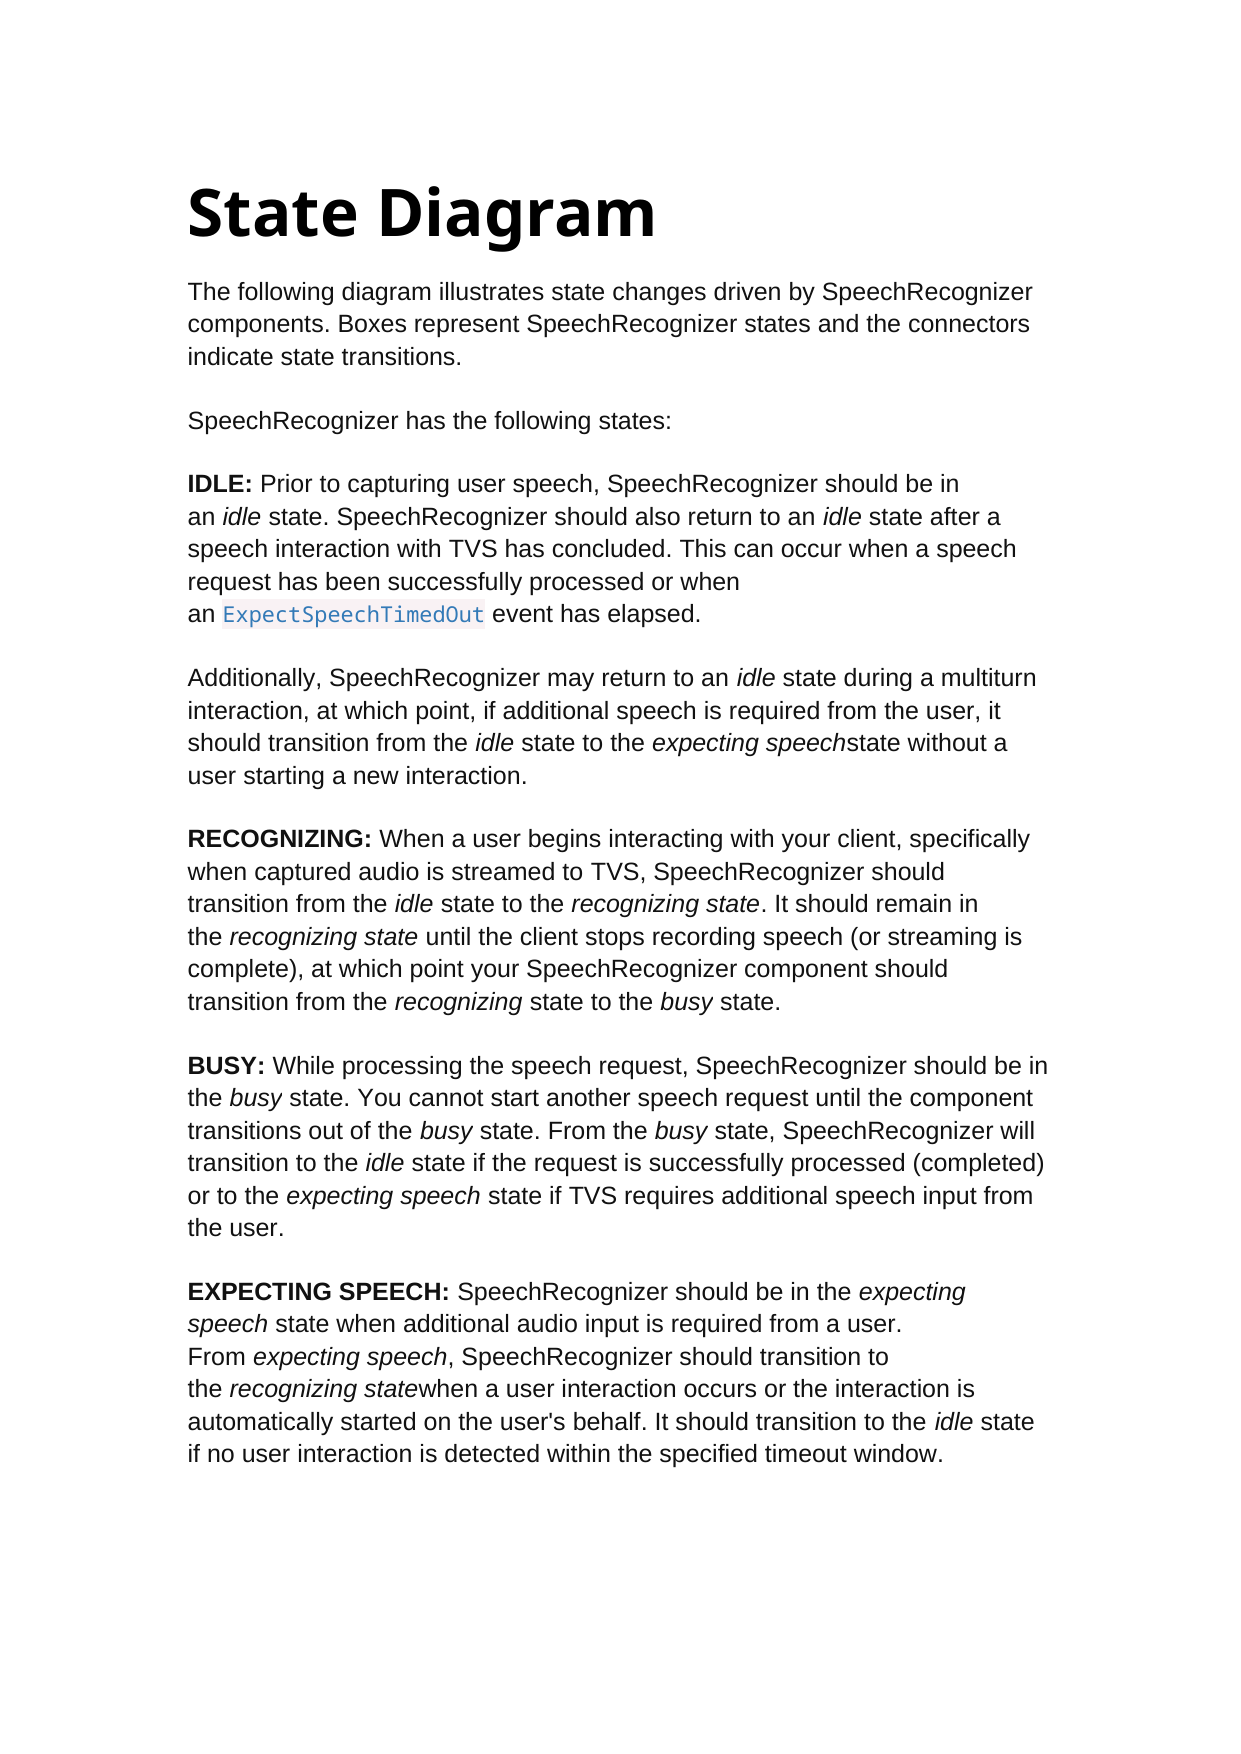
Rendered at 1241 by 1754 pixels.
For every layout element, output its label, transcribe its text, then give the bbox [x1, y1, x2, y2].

text Additionally, SpeechRecognizer may return to an idle state during a multiturn interaction, at which point, if additional speech is required from the user, it should transition from the idle state to the expecting speechstate without a user starting a new interaction. [187, 661, 1053, 791]
text BUSY: While processing the speech request, SpeechRecognizer should be in the busy state. You cannot start another speech request until the component transitions out of the busy state. From the busy state, SpeechRecognizer will transition to the idle state if the request is successfully processed (completed) or to the expecting speech state if TVS requires additional speech input from the user. [187, 1049, 1053, 1244]
text The following diagram illustrates state changes driven by SpeechRecognizer components. Boxes represent SpeechRecognizer states and the connectors indicate state transitions. [187, 275, 1053, 373]
subtitle State Diagram [187, 162, 1053, 259]
text IDLE: Prior to capturing user speech, SpeechRecognizer should be in an idle state. SpeechRecognizer should also return to an idle state after a speech interaction with TVS has concluded. This can occur when a speech request has been successfully processed or when an ExpectSpeechTimedOut event has elapsed. [187, 468, 1053, 630]
text RECOGNIZING: When a user begins interacting with your client, specifically when captured audio is streamed to TVS, SpeechRecognizer should transition from the idle state to the recognizing state. It should remain in the recognizing state until the client stops recording speech (or streaming is complete), at which point your SpeechRecognizer component should transition from the recognizing state to the busy state. [187, 823, 1053, 1018]
text EXPECTING SPEECH: SpeechRecognizer should be in the expecting speech state when additional audio input is required from a user. From expecting speech, SpeechRecognizer should transition to the recognizing statewhen a user interaction occurs or the interaction is automatically started on the user's behalf. It should transition to the idle state if no user interaction is detected within the specified timeout window. [187, 1275, 1053, 1470]
text SpeechRecognizer has the following states: [187, 404, 1053, 436]
